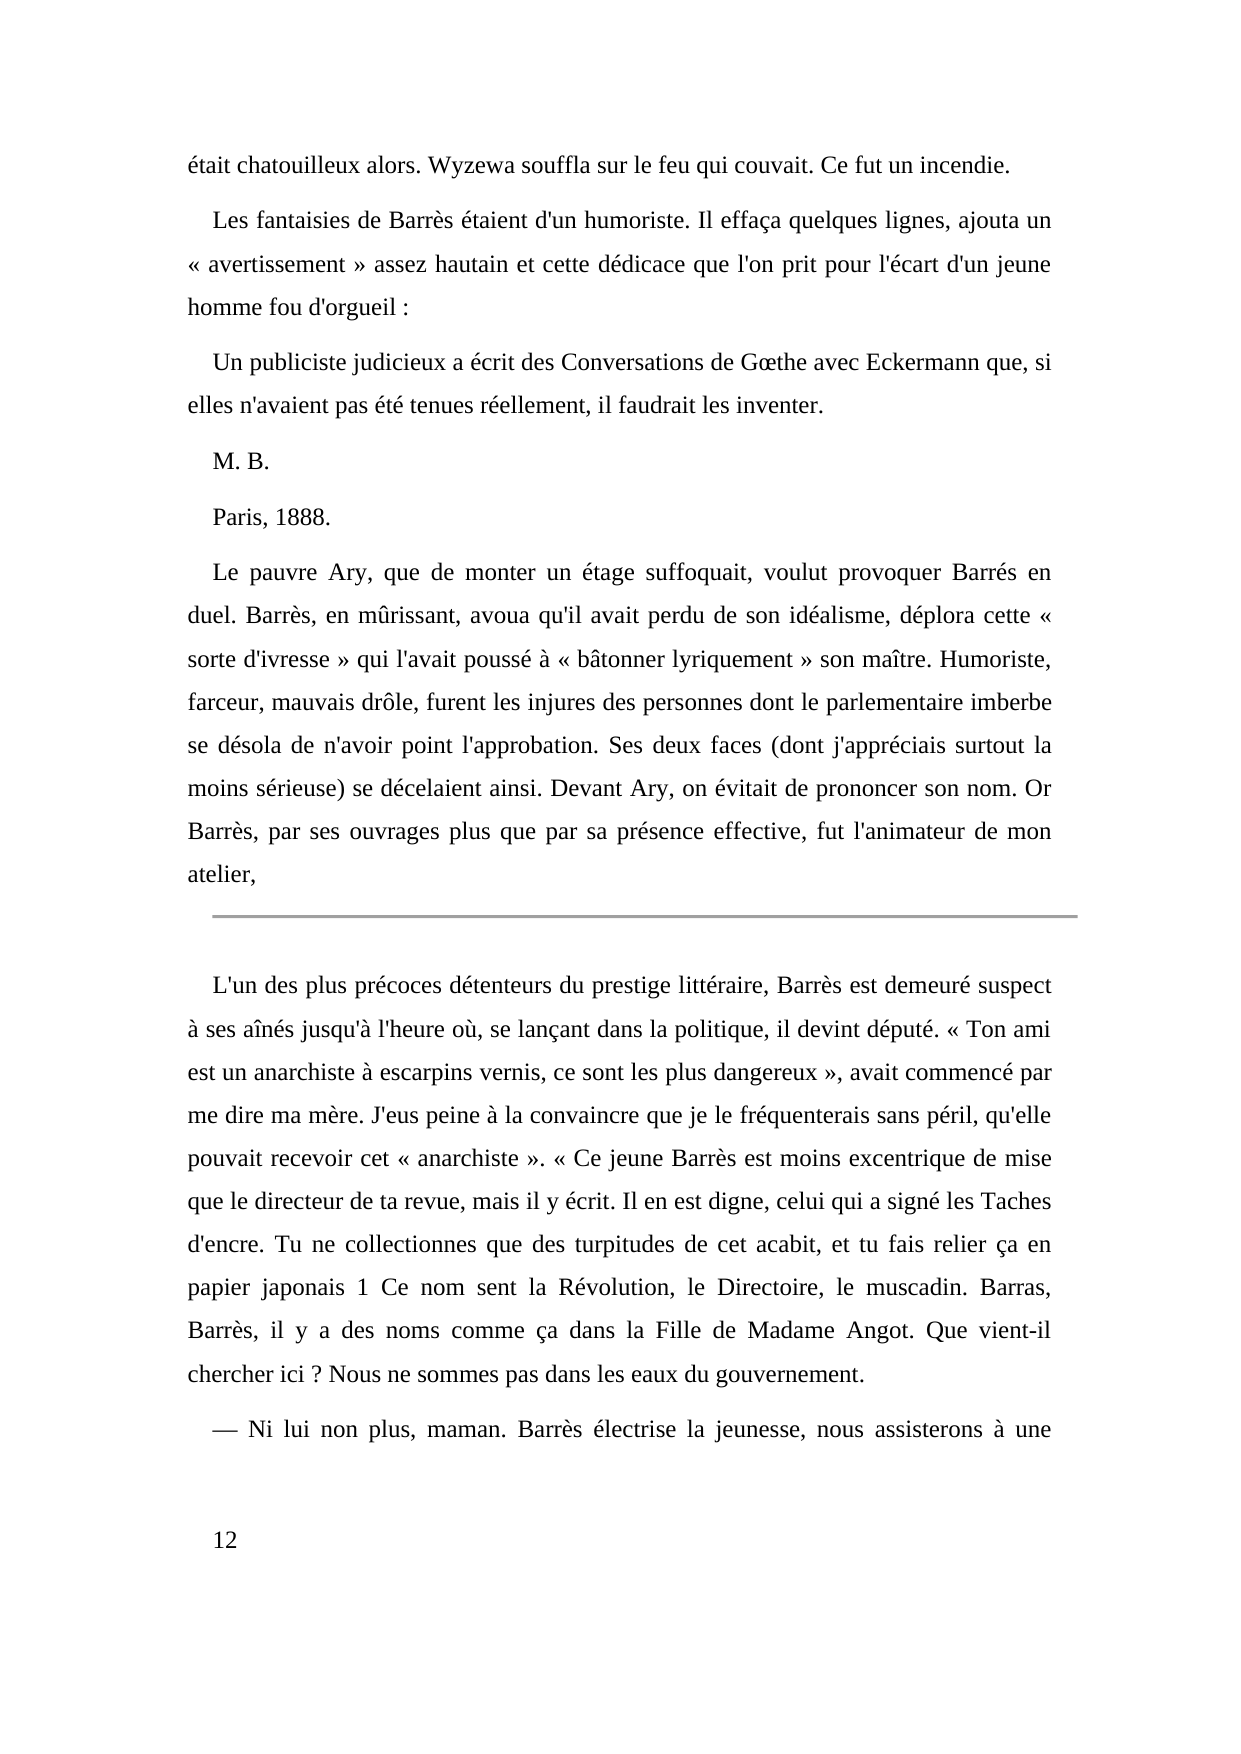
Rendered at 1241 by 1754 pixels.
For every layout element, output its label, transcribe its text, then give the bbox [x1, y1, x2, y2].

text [187, 150, 1053, 179]
text M. B. [187, 446, 1053, 475]
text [187, 1414, 1053, 1443]
text L'un des plus précoces détenteurs du prestige littéraire, Barrès est demeuré suspect à ses aînés jusqu'à l'heure où, se lançant dans la politique, il devint député. « Ton ami est un anarchiste à escarpins vernis, ce sont les plus dangereux », avait commencé par me dire ma mère. J'eus peine à la convaincre que je le fréquenterais sans péril, qu'elle pouvait recevoir cet « anarchiste ». « Ce jeune Barrès est moins excentrique de mise que le directeur de ta revue, mais il y écrit. Il en est digne, celui qui a signé les Taches d'encre. Tu ne collectionnes que des turpitudes de cet acabit, et tu fais relier ça en papier japonais 1 Ce nom sent la Révolution, le Directoire, le muscadin. Barras, Barrès, il y a des noms comme ça dans la Fille de Madame Angot. Que vient-il chercher ici ? Nous ne sommes pas dans les eaux du gouvernement. [187, 971, 1053, 1387]
text Le pauvre Ary, que de monter un étage suffoquait, voulut provoquer Barrés en duel. Barrès, en mûrissant, avoua qu'il avait perdu de son idéalisme, déplora cette « sorte d'ivresse » qui l'avait poussé à « bâtonner lyriquement » son maître. Humoriste, farceur, mauvais drôle, furent les injures des personnes dont le parlementaire imberbe se désola de n'avoir point l'approbation. Ses deux faces (dont j'appréciais surtout la moins sérieuse) se décelaient ainsi. Devant Ary, on évitait de prononcer son nom. Or Barrès, par ses ouvrages plus que par sa présence effective, fut l'animateur de mon atelier, [187, 557, 1053, 888]
text Les fantaisies de Barrès étaient d'un humoriste. Il effaça quelques lignes, ajouta un « avertissement » assez hautain et cette dédicace que l'on prit pour l'écart d'un jeune homme fou d'orgueil : [187, 206, 1053, 321]
text Paris, 1888. [187, 502, 1053, 531]
text Un publiciste judicieux a écrit des Conversations de Gœthe avec Eckermann que, si elles n'avaient pas été tenues réellement, il faudrait les inventer. [187, 347, 1053, 419]
